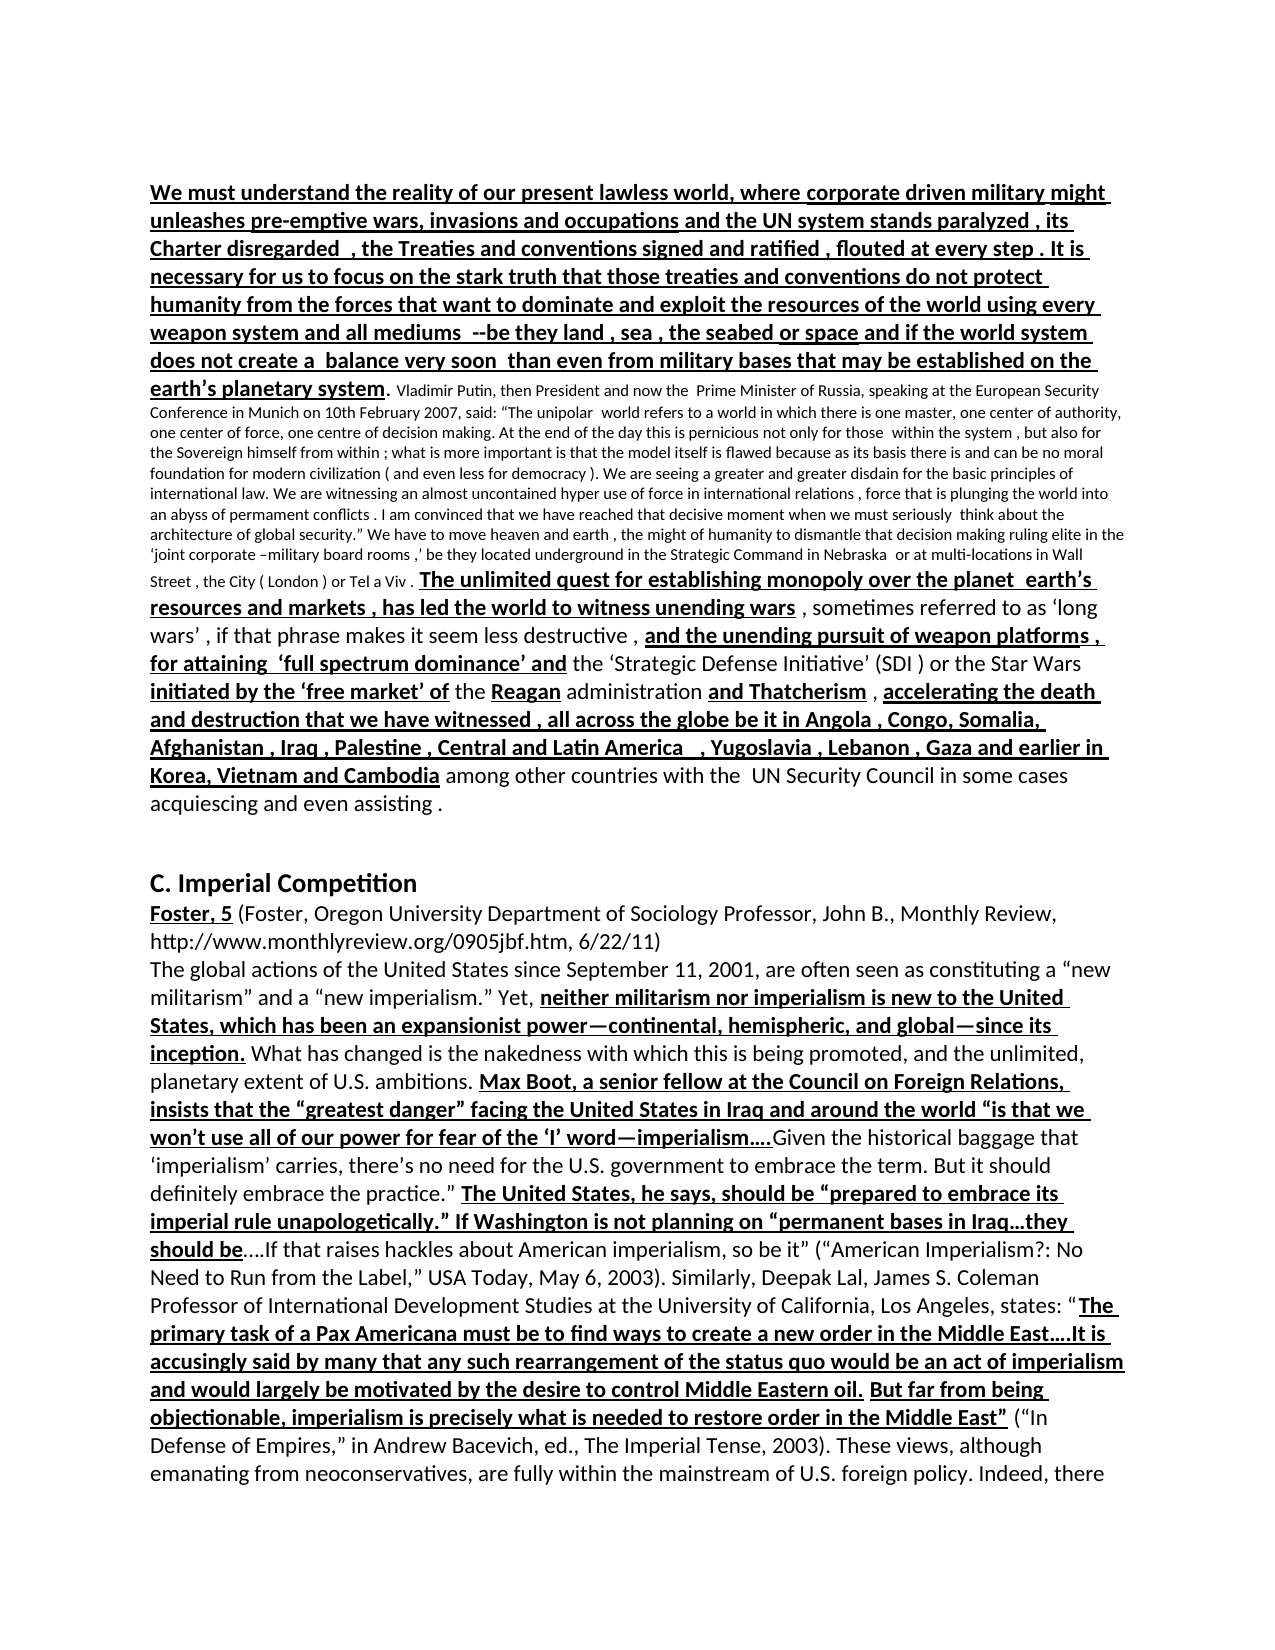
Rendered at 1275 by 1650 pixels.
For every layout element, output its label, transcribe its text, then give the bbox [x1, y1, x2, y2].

text Foster, 5 (Foster, Oregon University Department of Sociology Professor, John B., Monthly Review, http://www.monthlyreview.org/0905jbf.htm, 6/22/11) [150, 899, 1125, 955]
subtitle C. Imperial Competition [150, 866, 1125, 899]
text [150, 1373, 1125, 1487]
text We must understand the reality of our present lawless world, where corporate driven military might unleashes pre-emptive wars, invasions and occupations and the UN system stands paralyzed , its Charter disregarded , the Treaties and conventions signed and ratified , flouted at every step . It is necessary for us to focus on the stark truth that those treaties and conventions do not protect humanity from the forces that want to dominate and exploit the resources of the world using every weapon system and all mediums --be they land , sea , the seabed or space and if the world system does not create a balance very soon than even from military bases that may be established on the earth’s planetary system. Vladimir Putin, then President and now the Prime Minister of Russia, speaking at the European Security Conference in Munich on 10th February 2007, said: “The unipolar world refers to a world in which there is one master, one center of authority, one center of force, one centre of decision making. At the end of the day this is pernicious not only for those within the system , but also for the Sovereign himself from within ; what is more important is that the model itself is flawed because as its basis there is and can be no moral foundation for modern civilization ( and even less for democracy ). We are seeing a greater and greater disdain for the basic principles of international law. We are witnessing an almost uncontained hyper use of force in international relations , force that is plunging the world into an abyss of permament conflicts . I am convinced that we have reached that decisive moment when we must seriously think about the architecture of global security.” We have to move heaven and earth , the might of humanity to dismantle that decision making ruling elite in the ‘joint corporate –military board rooms ,’ be they located underground in the Strategic Command in Nebraska or at multi-locations in Wall Street , the City ( London ) or Tel a Viv . The unlimited quest for establishing monopoly over the planet earth’s resources and markets , has led the world to witness unending wars , sometimes referred to as ‘long wars’ , if that phrase makes it seem less destructive , and the unending pursuit of weapon platforms , for attaining ‘full spectrum dominance’ and the ‘Strategic Defense Initiative’ (SDI ) or the Star Wars initiated by the ‘free market’ of the Reagan administration and Thatcherism , accelerating the death and destruction that we have witnessed , all across the globe be it in Angola , Congo, Somalia, Afghanistan , Iraq , Palestine , Central and Latin America , Yugoslavia , Lebanon , Gaza and earlier in Korea, Vietnam and Cambodia among other countries with the UN Security Council in some cases acquiescing and even assisting . [150, 178, 1125, 817]
